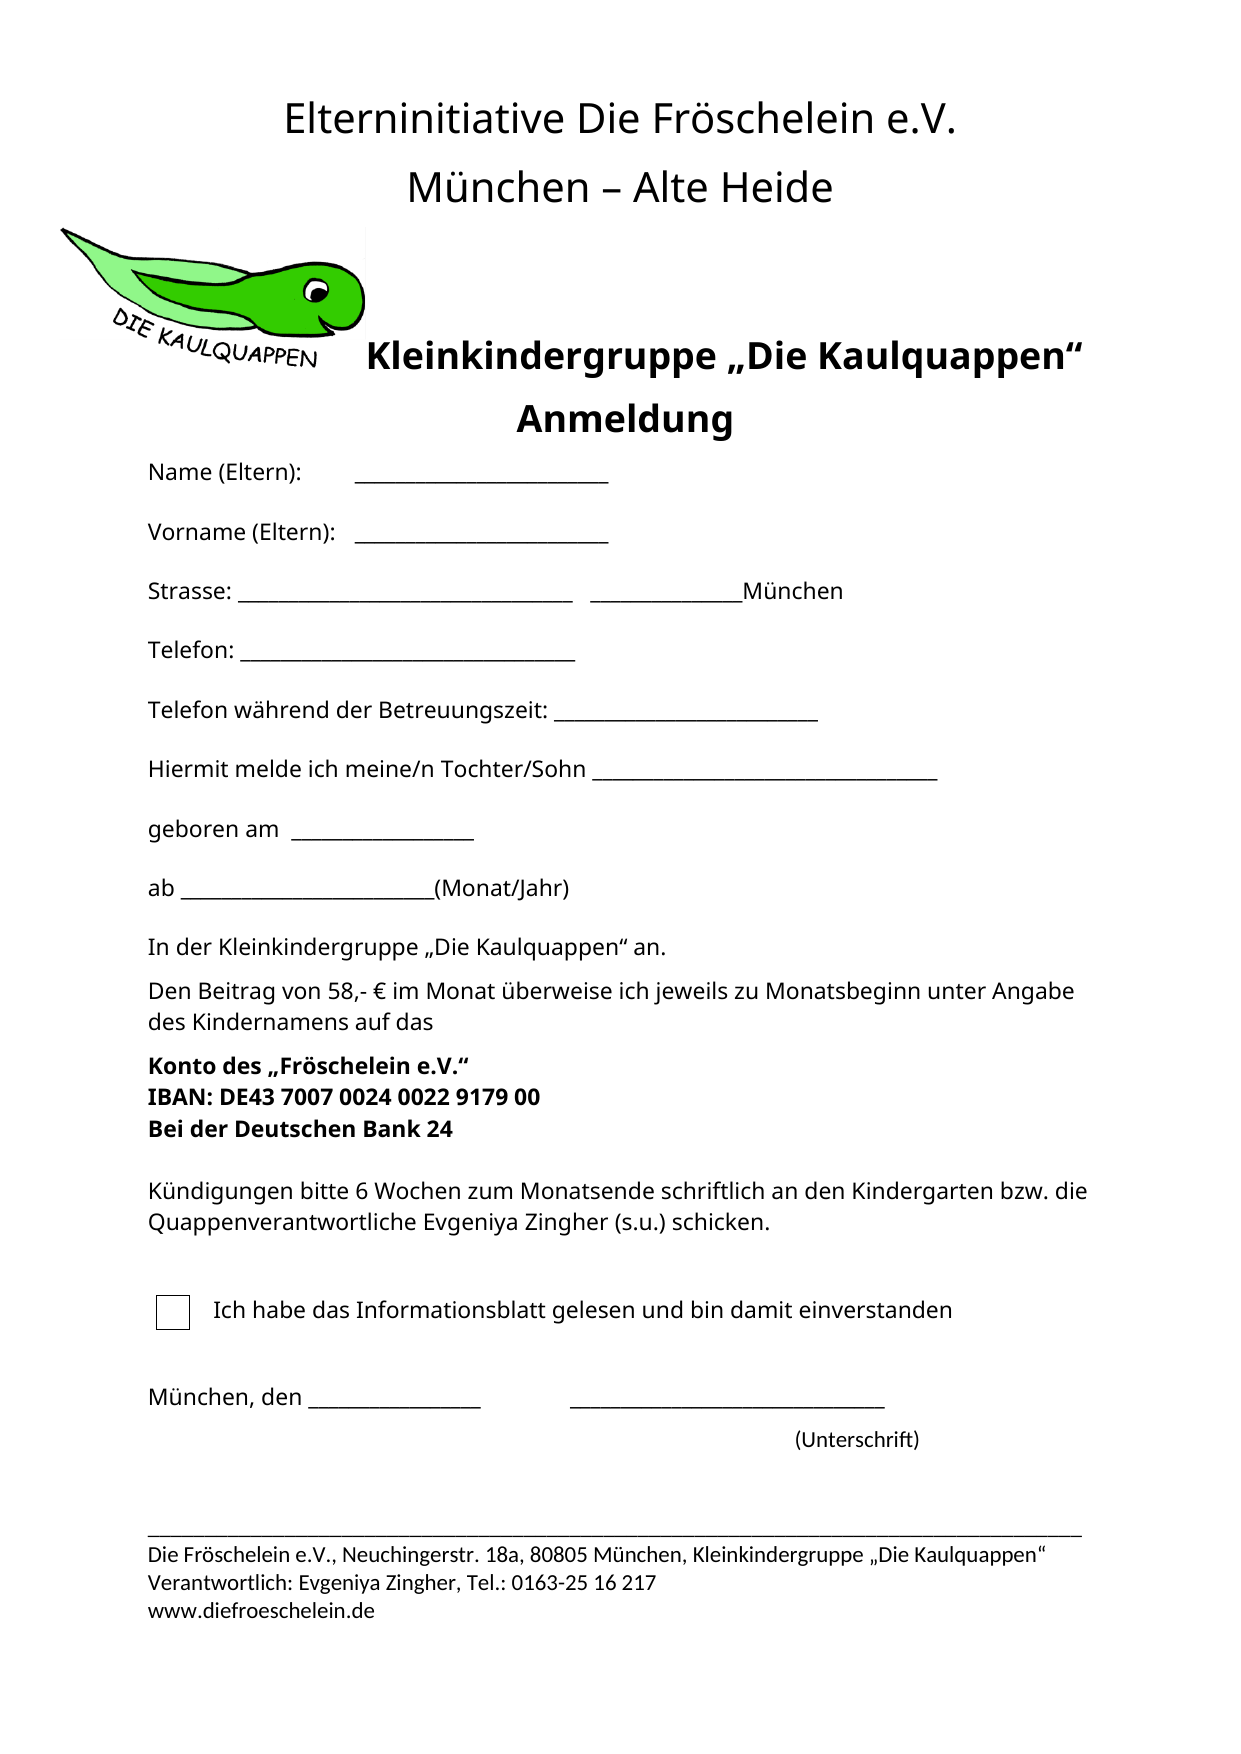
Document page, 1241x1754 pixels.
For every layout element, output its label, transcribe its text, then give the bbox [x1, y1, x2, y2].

text Konto des „Fröschelein e.V.“ [148, 1050, 1092, 1081]
picture [59, 227, 366, 370]
text Bei der Deutschen Bank 24 [148, 1113, 1092, 1144]
text Strasse: _________________________________ _______________München [148, 575, 1092, 606]
text geboren am __________________ [148, 813, 1092, 844]
text Telefon während der Betreuungszeit: __________________________ [148, 694, 1092, 725]
text Kündigungen bitte 6 Wochen zum Monatsende schriftlich an den Kindergarten bzw. die Quappenverantwortliche Evgeniya Zingher (s.u.) schicken. [148, 1175, 1092, 1238]
text Name (Eltern): _________________________ [148, 456, 1092, 488]
text München – Alte Heide [148, 158, 1092, 215]
text Vorname (Eltern): _________________________ [148, 516, 1092, 547]
text Anmeldung [443, 393, 1092, 444]
text IBAN: DE43 7007 0024 0022 9179 00 [148, 1081, 1092, 1113]
text Elterninitiative Die Fröschelein e.V. [148, 89, 1092, 145]
text Den Beitrag von 58,- € im Monat überweise ich jeweils zu Monatsbeginn unter Angabe des Kindernamens auf das [148, 975, 1092, 1038]
text ab _________________________(Monat/Jahr) [148, 872, 1092, 903]
text (Unterschrift) [148, 1425, 1092, 1453]
text Telefon: _________________________________ [148, 634, 1092, 666]
text Ich habe das Informationsblatt gelesen und bin damit einverstanden [148, 1294, 1092, 1325]
text In der Kleinkindergruppe „Die Kaulquappen“ an. [148, 931, 1092, 963]
text Hiermit melde ich meine/n Tochter/Sohn __________________________________ [148, 753, 1092, 784]
text München, den _________________ _______________________________ [148, 1381, 1092, 1413]
